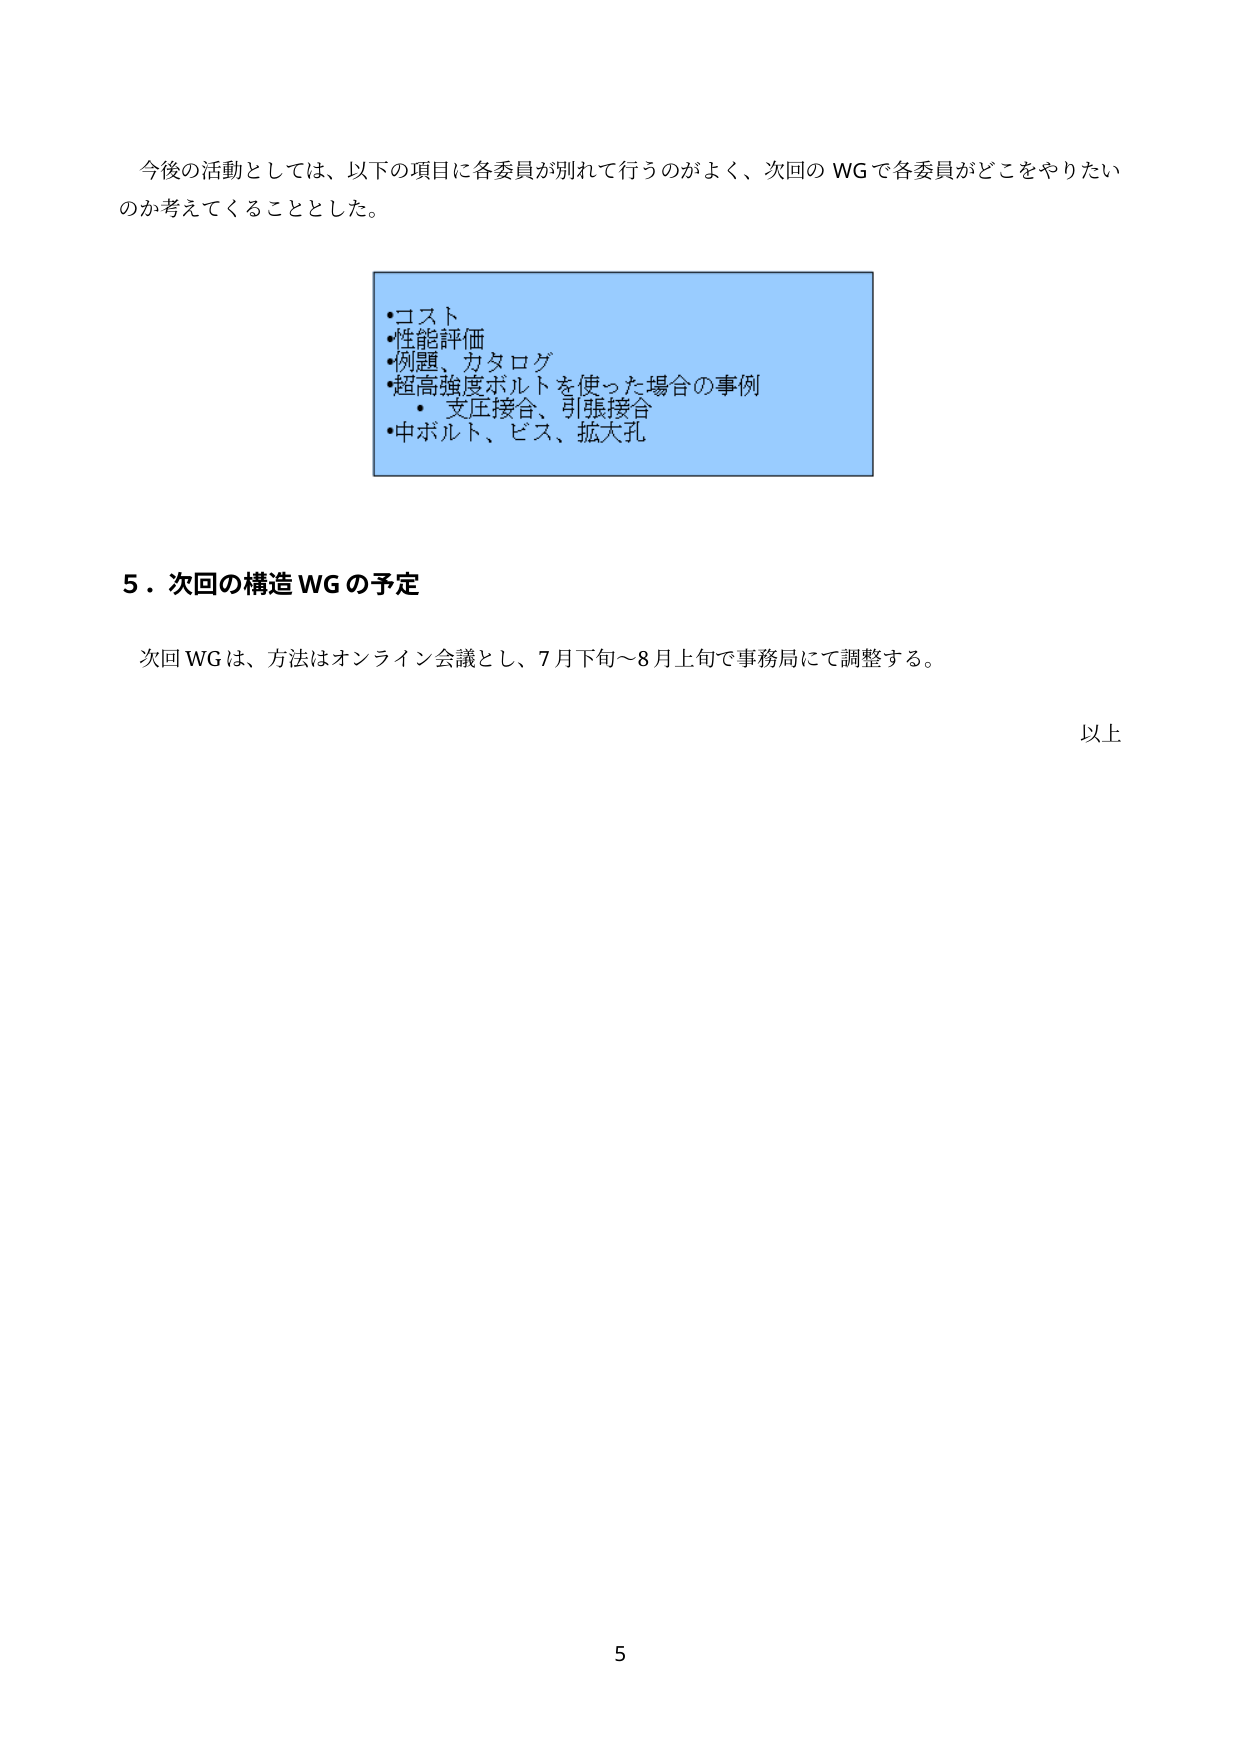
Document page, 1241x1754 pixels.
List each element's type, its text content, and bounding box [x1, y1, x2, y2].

text 今後の活動としては、以下の項目に各委員が別れて行うのがよく、次回のWGで各委員がどこをやりたいのか考えてくることとした。 [118, 151, 1122, 226]
text 以上 [118, 713, 1122, 751]
text 次回WGは、方法はオンライン会議とし、7月下旬～8月上旬で事務局にて調整する。 [118, 638, 1122, 676]
picture [360, 263, 880, 483]
text ５．次回の構造WGの予定 [118, 563, 1122, 601]
